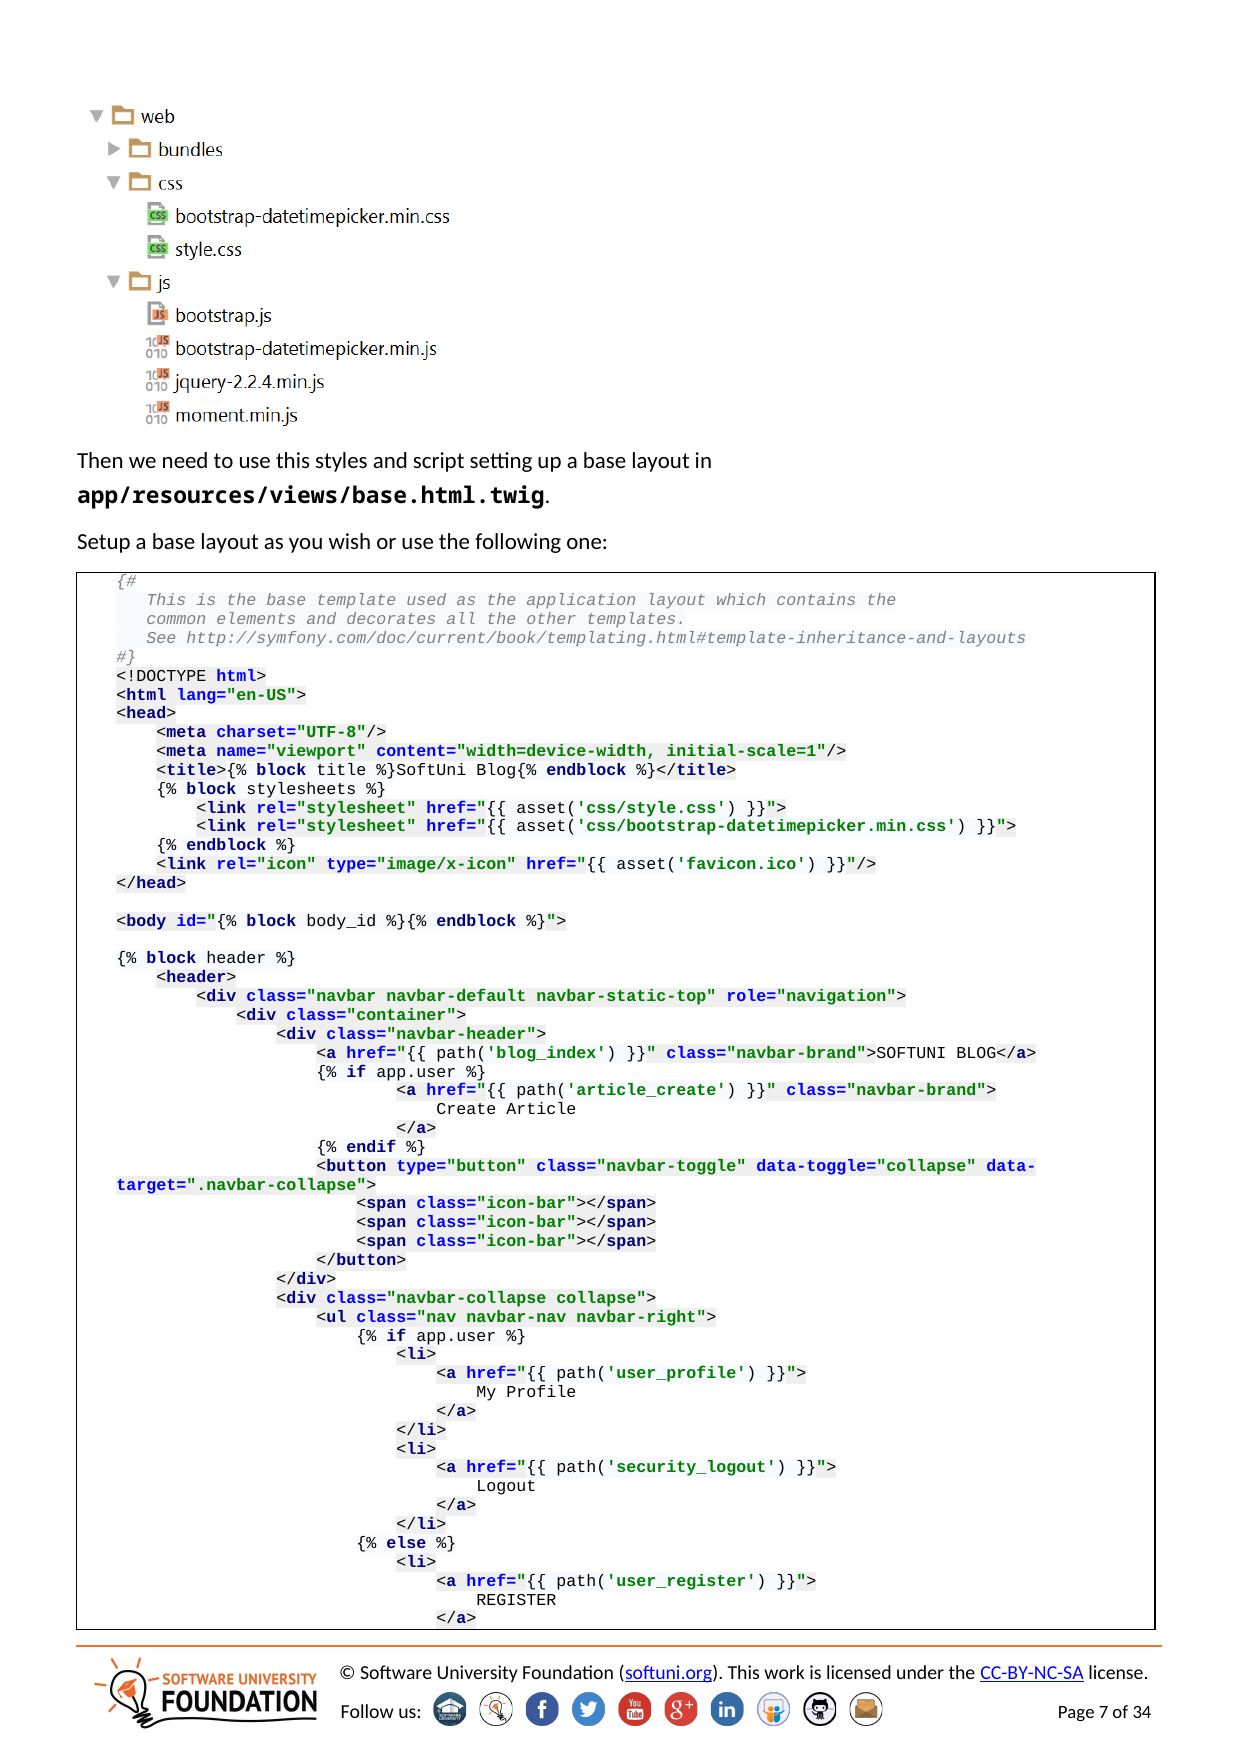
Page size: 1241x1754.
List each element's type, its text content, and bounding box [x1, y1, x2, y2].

picture [664, 1692, 698, 1726]
picture [93, 1656, 317, 1729]
picture [76, 95, 469, 430]
picture [618, 1692, 652, 1726]
text Setup a base layout as you wish or use the following one: [77, 527, 1163, 555]
picture [710, 1692, 744, 1726]
picture [849, 1692, 883, 1726]
picture [433, 1692, 467, 1726]
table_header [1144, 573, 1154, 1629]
picture [479, 1692, 513, 1726]
text Then we need to use this styles and script setting up a base layout in app/resources/views/base.html.twig. [77, 446, 1163, 510]
picture [525, 1692, 559, 1726]
picture [757, 1692, 790, 1726]
picture [572, 1692, 605, 1726]
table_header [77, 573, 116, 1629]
picture [803, 1692, 837, 1726]
